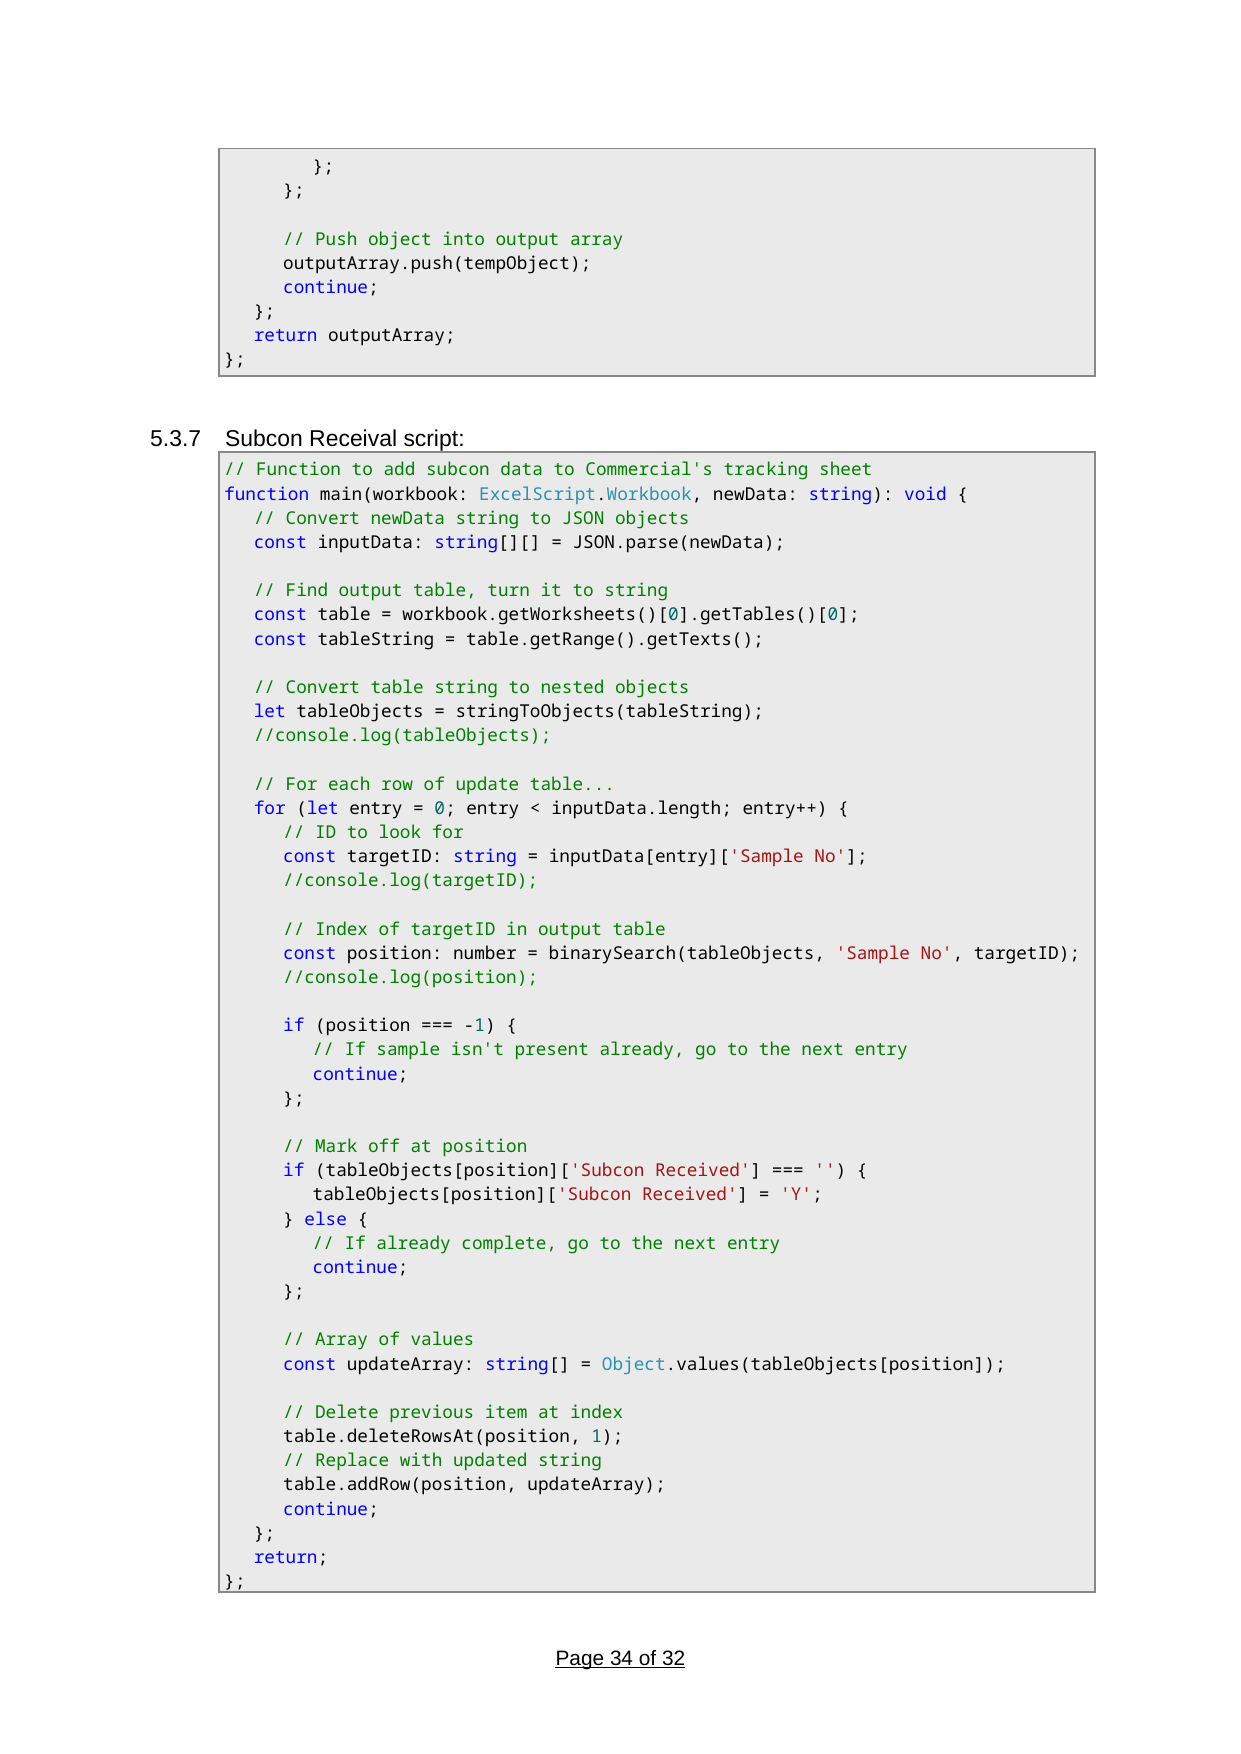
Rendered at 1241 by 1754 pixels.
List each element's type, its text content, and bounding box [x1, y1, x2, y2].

text }; [220, 293, 1094, 317]
text // Replace with updated string [220, 1442, 1094, 1466]
subtitle 5.3.7 Subcon Receival script: [150, 425, 1090, 451]
text }; [220, 1514, 1094, 1539]
text // Mark off at position [220, 1128, 1094, 1152]
text //console.log(position); [220, 959, 1094, 983]
text continue; [220, 1490, 1094, 1514]
text const inputData: string[][] = JSON.parse(newData); [220, 524, 1094, 548]
text }; [220, 172, 1094, 196]
text // Push object into output array [220, 220, 1094, 244]
text return outputArray; [220, 317, 1094, 341]
text const targetID: string = inputData[entry]['Sample No']; [220, 838, 1094, 862]
text continue; [220, 1055, 1094, 1079]
text const position: number = binarySearch(tableObjects, 'Sample No', targetID); [220, 934, 1094, 959]
text return; [220, 1539, 1094, 1563]
text // If sample isn't present already, go to the next entry [220, 1031, 1094, 1055]
text const updateArray: string[] = Object.values(tableObjects[position]); [220, 1345, 1094, 1369]
text table.addRow(position, updateArray); [220, 1466, 1094, 1490]
text }; [220, 149, 1094, 172]
text tableObjects[position]['Subcon Received'] = 'Y'; [220, 1176, 1094, 1200]
text table.deleteRowsAt(position, 1); [220, 1418, 1094, 1442]
text if (tableObjects[position]['Subcon Received'] === '') { [220, 1152, 1094, 1176]
text } else { [220, 1200, 1094, 1224]
text // Convert table string to nested objects [220, 669, 1094, 693]
text // Delete previous item at index [220, 1394, 1094, 1418]
text }; [220, 1273, 1094, 1297]
text // Convert newData string to JSON objects [220, 499, 1094, 524]
text // Function to add subcon data to Commercial's tracking sheet [220, 453, 1094, 475]
text }; [220, 1563, 1094, 1591]
text outputArray.push(tempObject); [220, 244, 1094, 268]
text }; [220, 341, 1094, 375]
text continue; [220, 1249, 1094, 1273]
text const tableString = table.getRange().getTexts(); [220, 620, 1094, 644]
text const table = workbook.getWorksheets()[0].getTables()[0]; [220, 596, 1094, 620]
text // Find output table, turn it to string [220, 572, 1094, 596]
text // ID to look for [220, 814, 1094, 838]
text function main(workbook: ExcelScript.Workbook, newData: string): void { [220, 475, 1094, 499]
text // Array of values [220, 1321, 1094, 1345]
text // If already complete, go to the next entry [220, 1224, 1094, 1249]
text //console.log(tableObjects); [220, 717, 1094, 741]
text // Index of targetID in output table [220, 910, 1094, 934]
text let tableObjects = stringToObjects(tableString); [220, 693, 1094, 717]
text continue; [220, 268, 1094, 293]
text // For each row of update table... [220, 765, 1094, 789]
text }; [220, 1079, 1094, 1104]
text for (let entry = 0; entry < inputData.length; entry++) { [220, 789, 1094, 814]
text if (position === -1) { [220, 1007, 1094, 1031]
text //console.log(targetID); [220, 862, 1094, 886]
